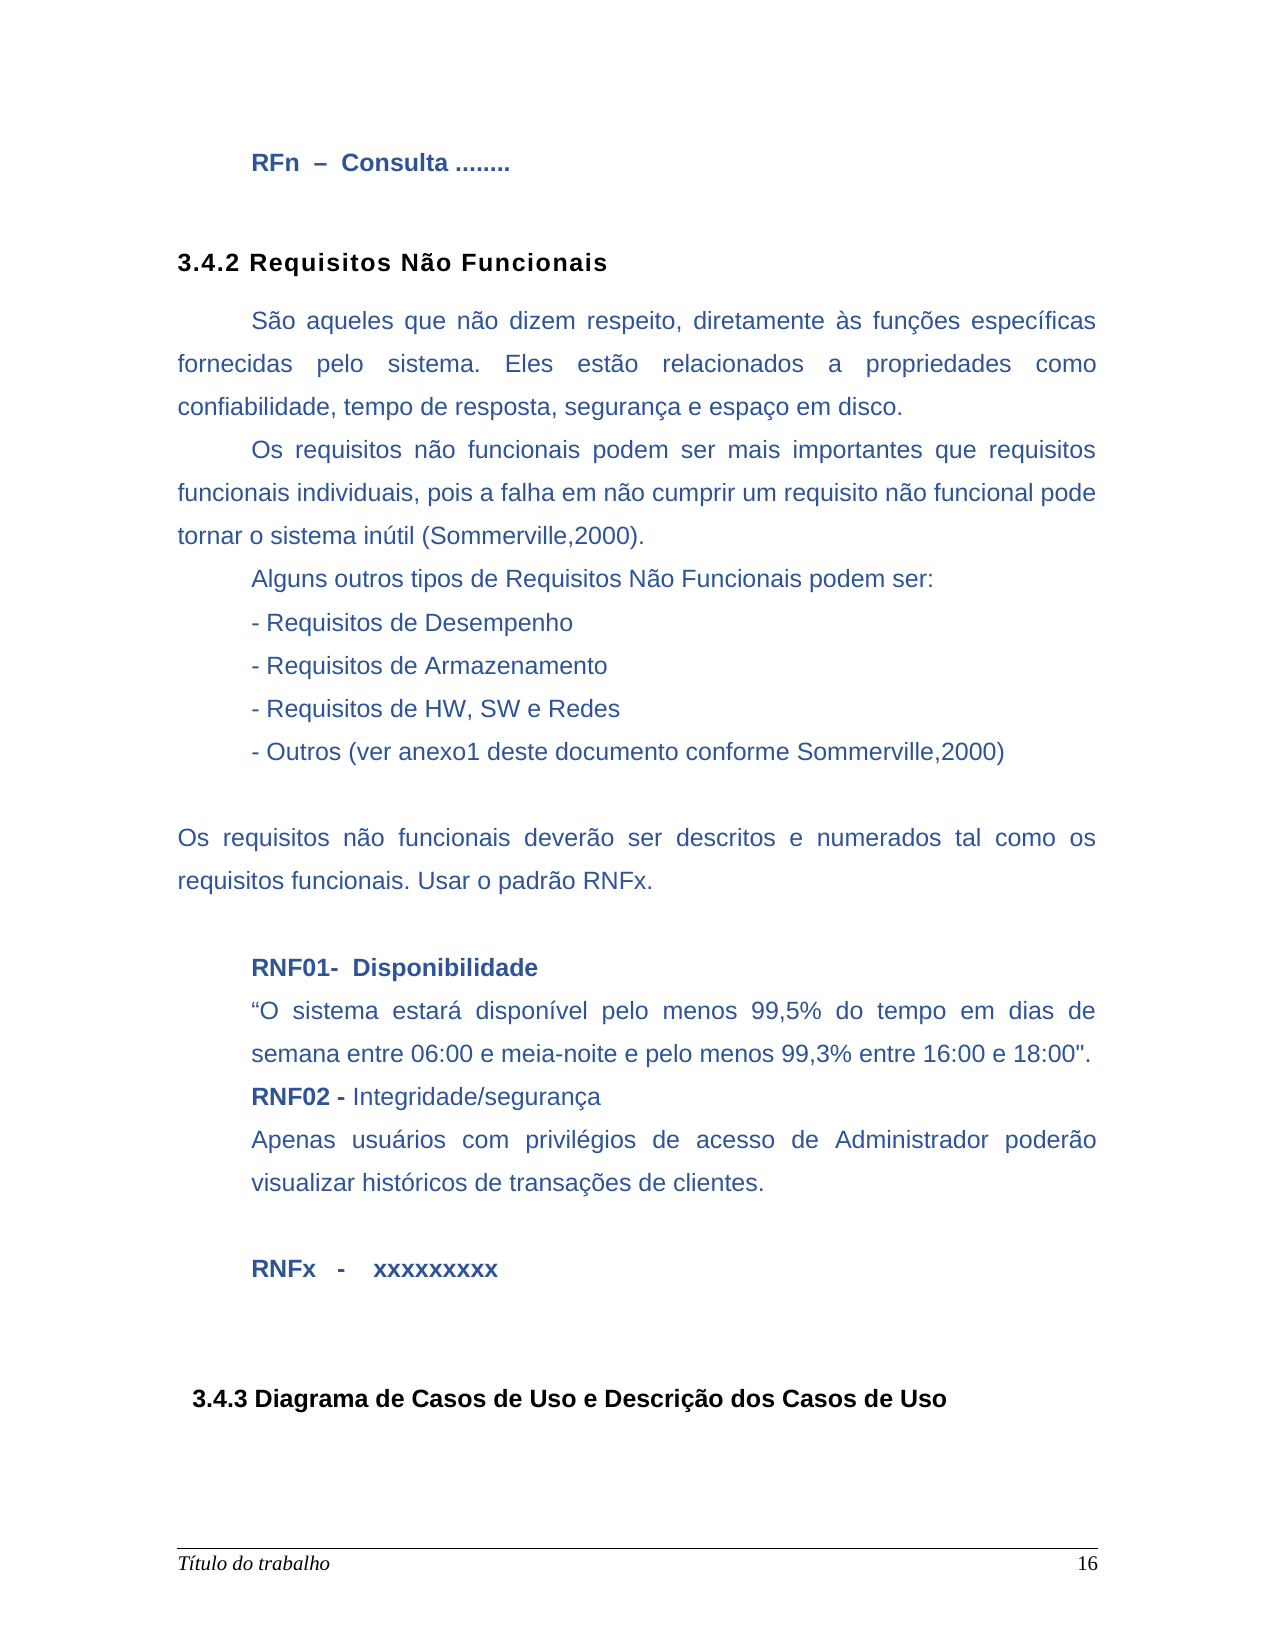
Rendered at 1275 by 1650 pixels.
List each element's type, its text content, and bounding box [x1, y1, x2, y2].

subtitle 3.4.2 Requisitos Não Funcionais [177, 248, 1098, 277]
text RNF02 - Integridade/segurança [177, 1082, 1098, 1111]
text Alguns outros tipos de Requisitos Não Funcionais podem ser: [177, 564, 1098, 593]
text Os requisitos não funcionais podem ser mais importantes que requisitos funcionais individuais, pois a falha em não cumprir um requisito não funcional pode tornar o sistema inútil (Sommerville,2000). [177, 435, 1098, 550]
text - Requisitos de Desempenho [177, 608, 1098, 636]
text Os requisitos não funcionais deverão ser descritos e numerados tal como os requisitos funcionais. Usar o padrão RNFx. [177, 823, 1098, 895]
text RNFx - xxxxxxxxx [177, 1254, 1098, 1283]
text São aqueles que não dizem respeito, diretamente às funções específicas fornecidas pelo sistema. Eles estão relacionados a propriedades como confiabilidade, tempo de resposta, segurança e espaço em disco. [177, 306, 1098, 421]
text Apenas usuários com privilégios de acesso de Administrador poderão visualizar históricos de transações de clientes. [251, 1125, 1098, 1197]
text - Requisitos de HW, SW e Redes [251, 694, 1098, 723]
text - Requisitos de Armazenamento [251, 651, 1098, 679]
text RNF01- Disponibilidade [177, 953, 1098, 981]
text - Outros (ver anexo1 deste documento conforme Sommerville,2000) [251, 737, 1098, 766]
text 3.4.3 Diagrama de Casos de Uso e Descrição dos Casos de Uso [177, 1384, 1098, 1413]
text RFn – Consulta ........ [177, 148, 1098, 176]
text “O sistema estará disponível pelo menos 99,5% do tempo em dias de semana entre 06:00 e meia-noite e pelo menos 99,3% entre 16:00 e 18:00". [251, 996, 1098, 1068]
